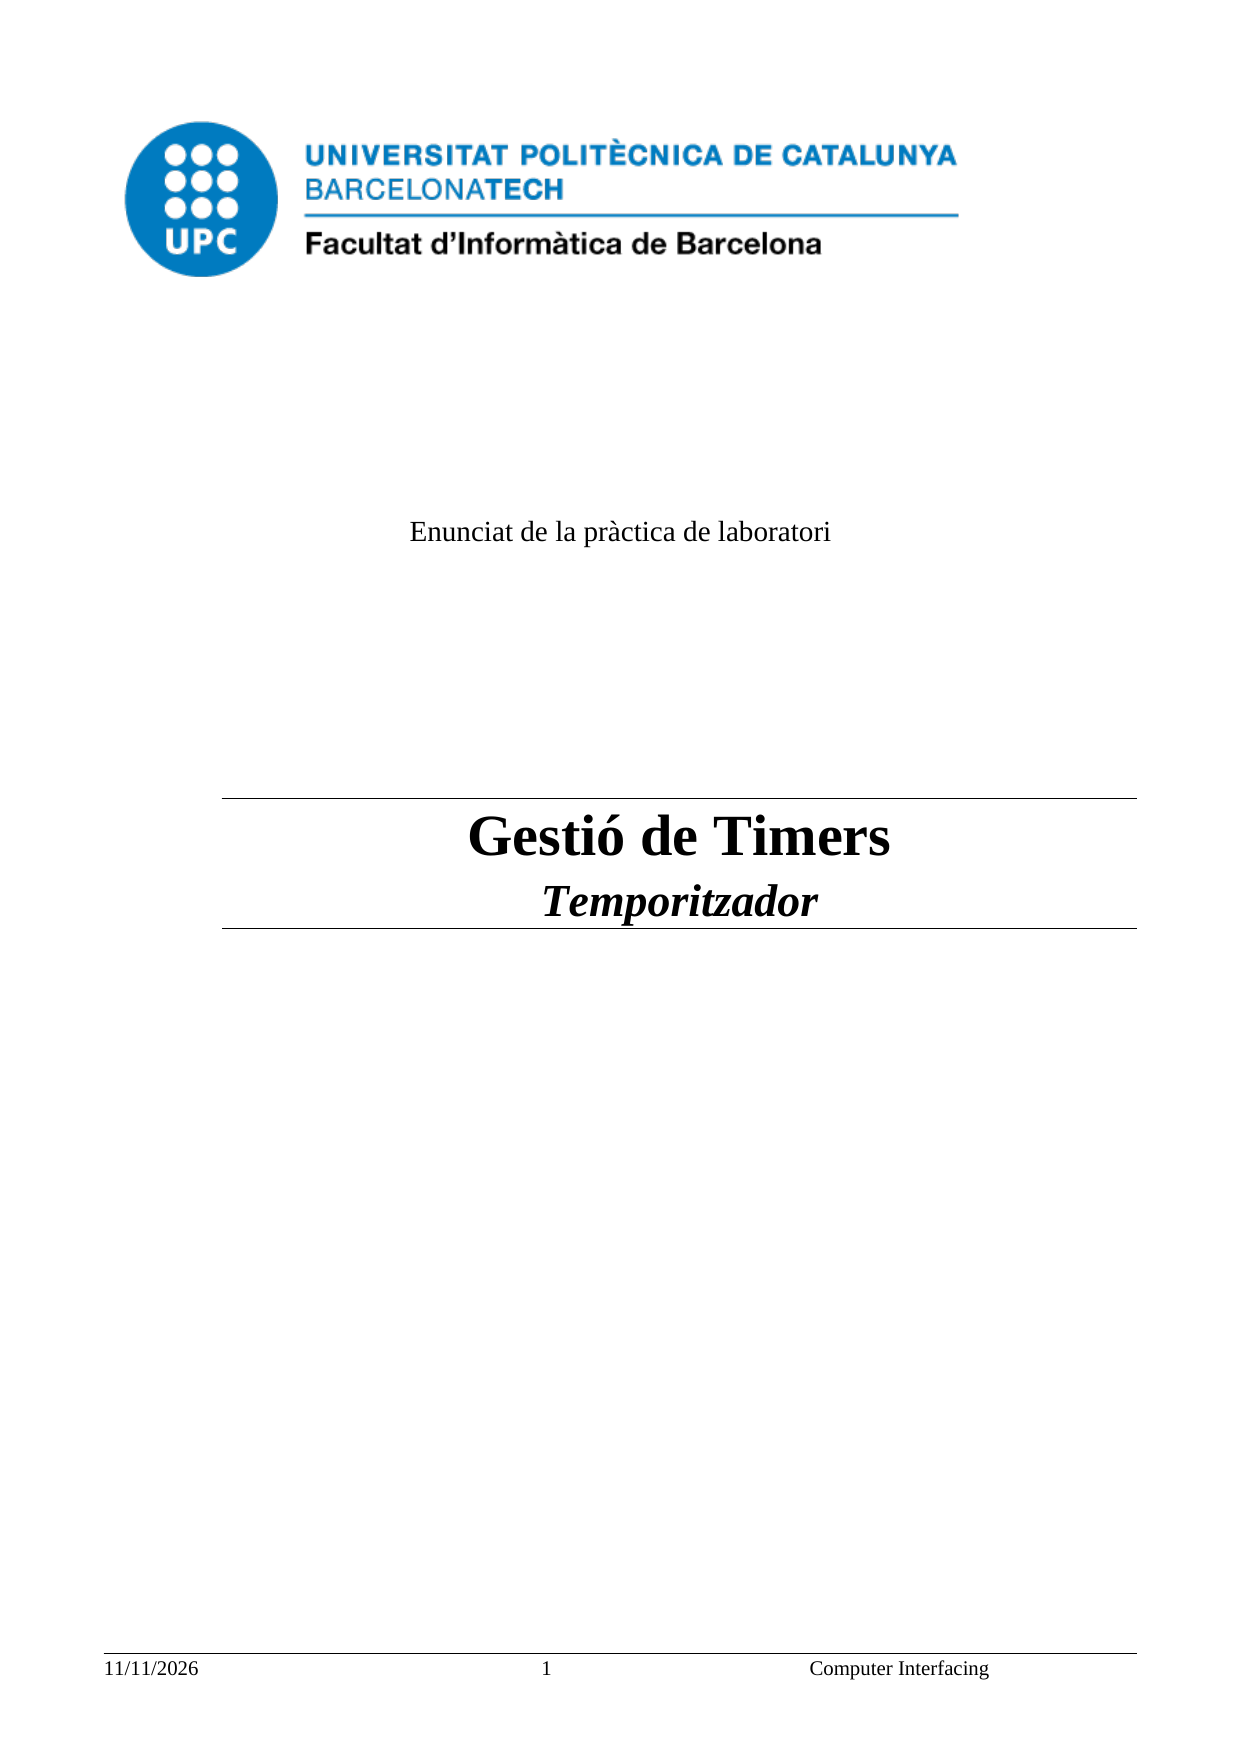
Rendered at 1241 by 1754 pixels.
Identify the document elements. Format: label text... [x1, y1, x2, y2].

text Enunciat de la pràctica de laboratori [103, 514, 1137, 547]
picture [103, 88, 982, 326]
text Gestió de Timers [222, 799, 1137, 868]
text Temporitzador [222, 871, 1137, 928]
